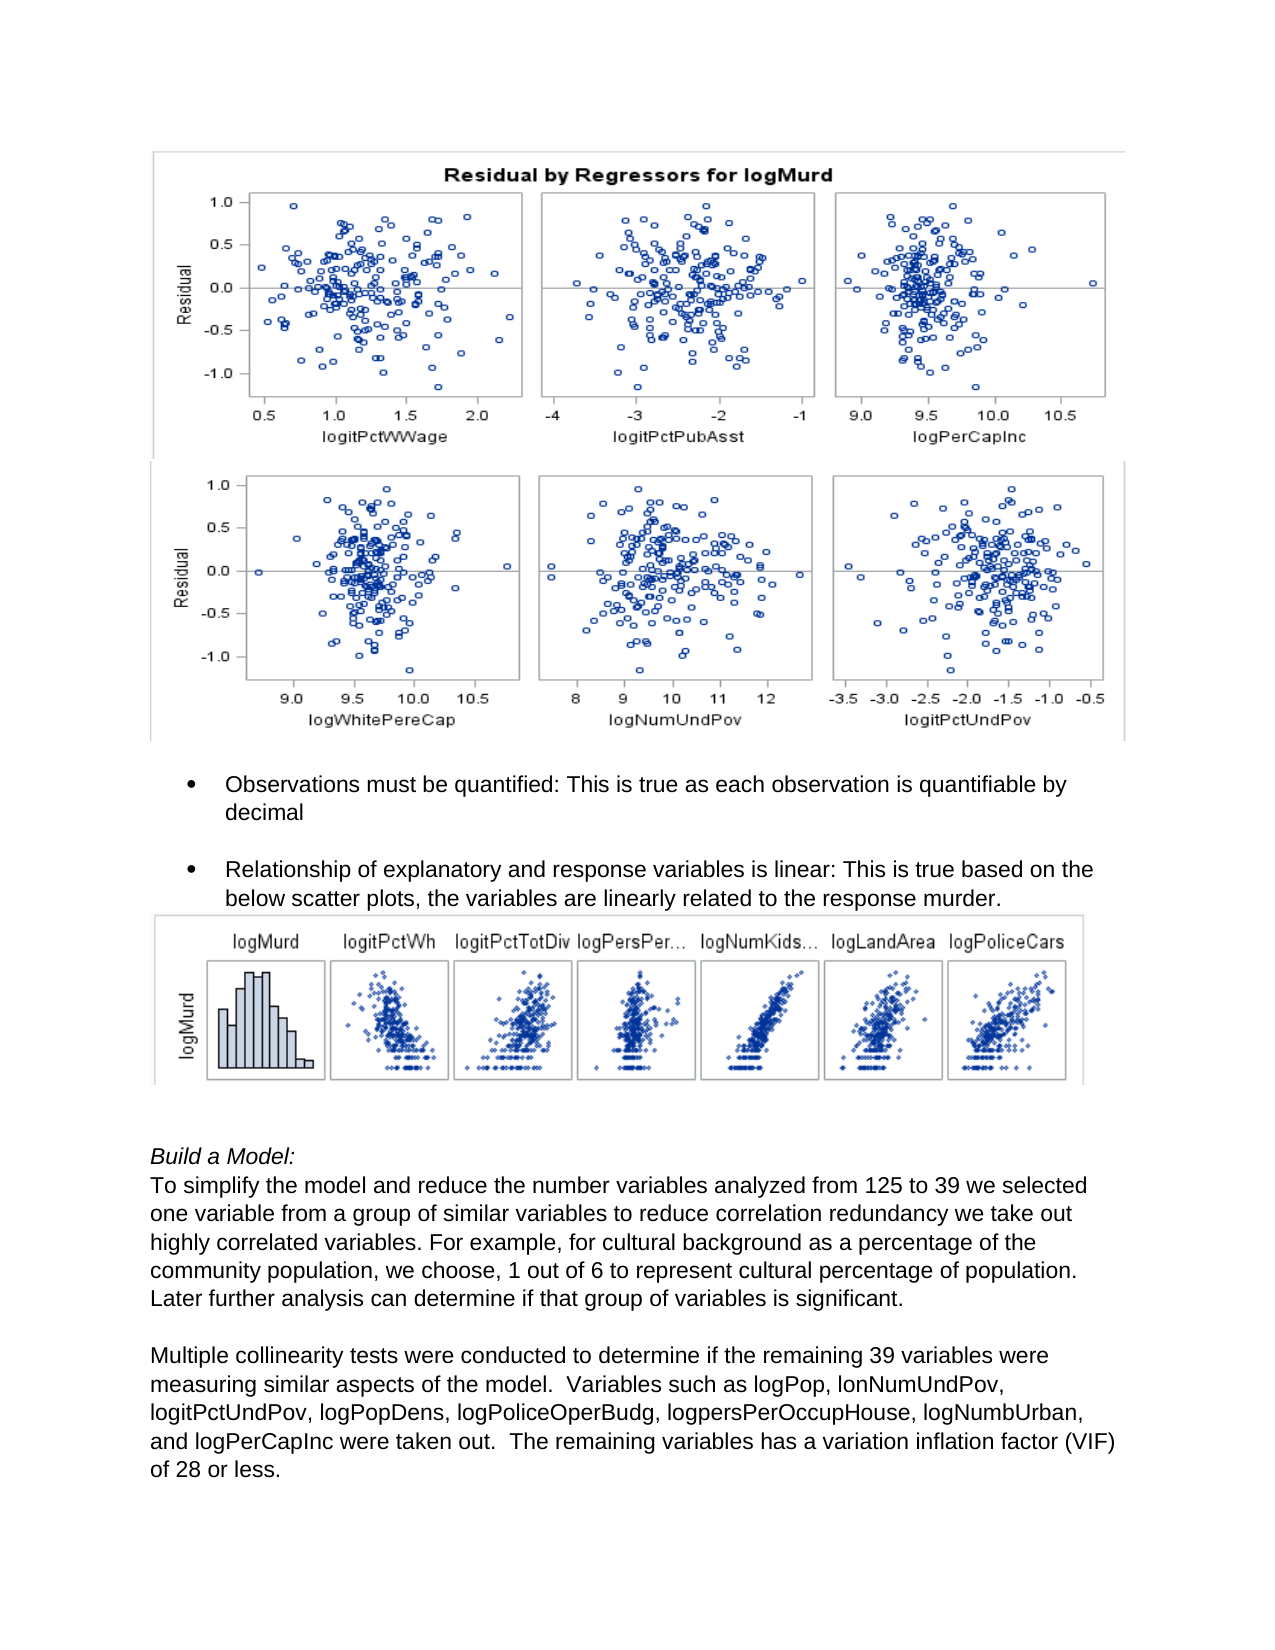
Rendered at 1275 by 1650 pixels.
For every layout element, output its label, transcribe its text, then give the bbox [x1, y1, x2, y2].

text Build a Model: [150, 1143, 1125, 1169]
picture [150, 461, 1127, 741]
list Relationship of explanatory and response variables is linear: This is true based on the below scatter plots, the variables are linearly related to the response murder. [187, 856, 1125, 911]
text To simplify the model and reduce the number variables analyzed from 125 to 39 we selected one variable from a group of similar variables to reduce correlation redundancy we take out highly correlated variables. For example, for cultural background as a percentage of the community population, we choose, 1 out of 6 to represent cultural percentage of population. Later further analysis can determine if that group of variables is significant. [150, 1172, 1125, 1312]
text Multiple collinearity tests were conducted to determine if the remaining 39 variables were measuring similar aspects of the model. Variables such as logPop, lonNumUndPov, logitPctUndPov, logPopDens, logPoliceOperBudg, logpersPerOccupHouse, logNumbUrban, and logPerCapInc were taken out. The remaining variables has a variation inflation factor (VIF) of 28 or less. [150, 1342, 1125, 1482]
picture [150, 150, 1125, 459]
picture [150, 912, 1087, 1085]
list Observations must be quantified: This is true as each observation is quantifiable by decimal [187, 771, 1125, 826]
